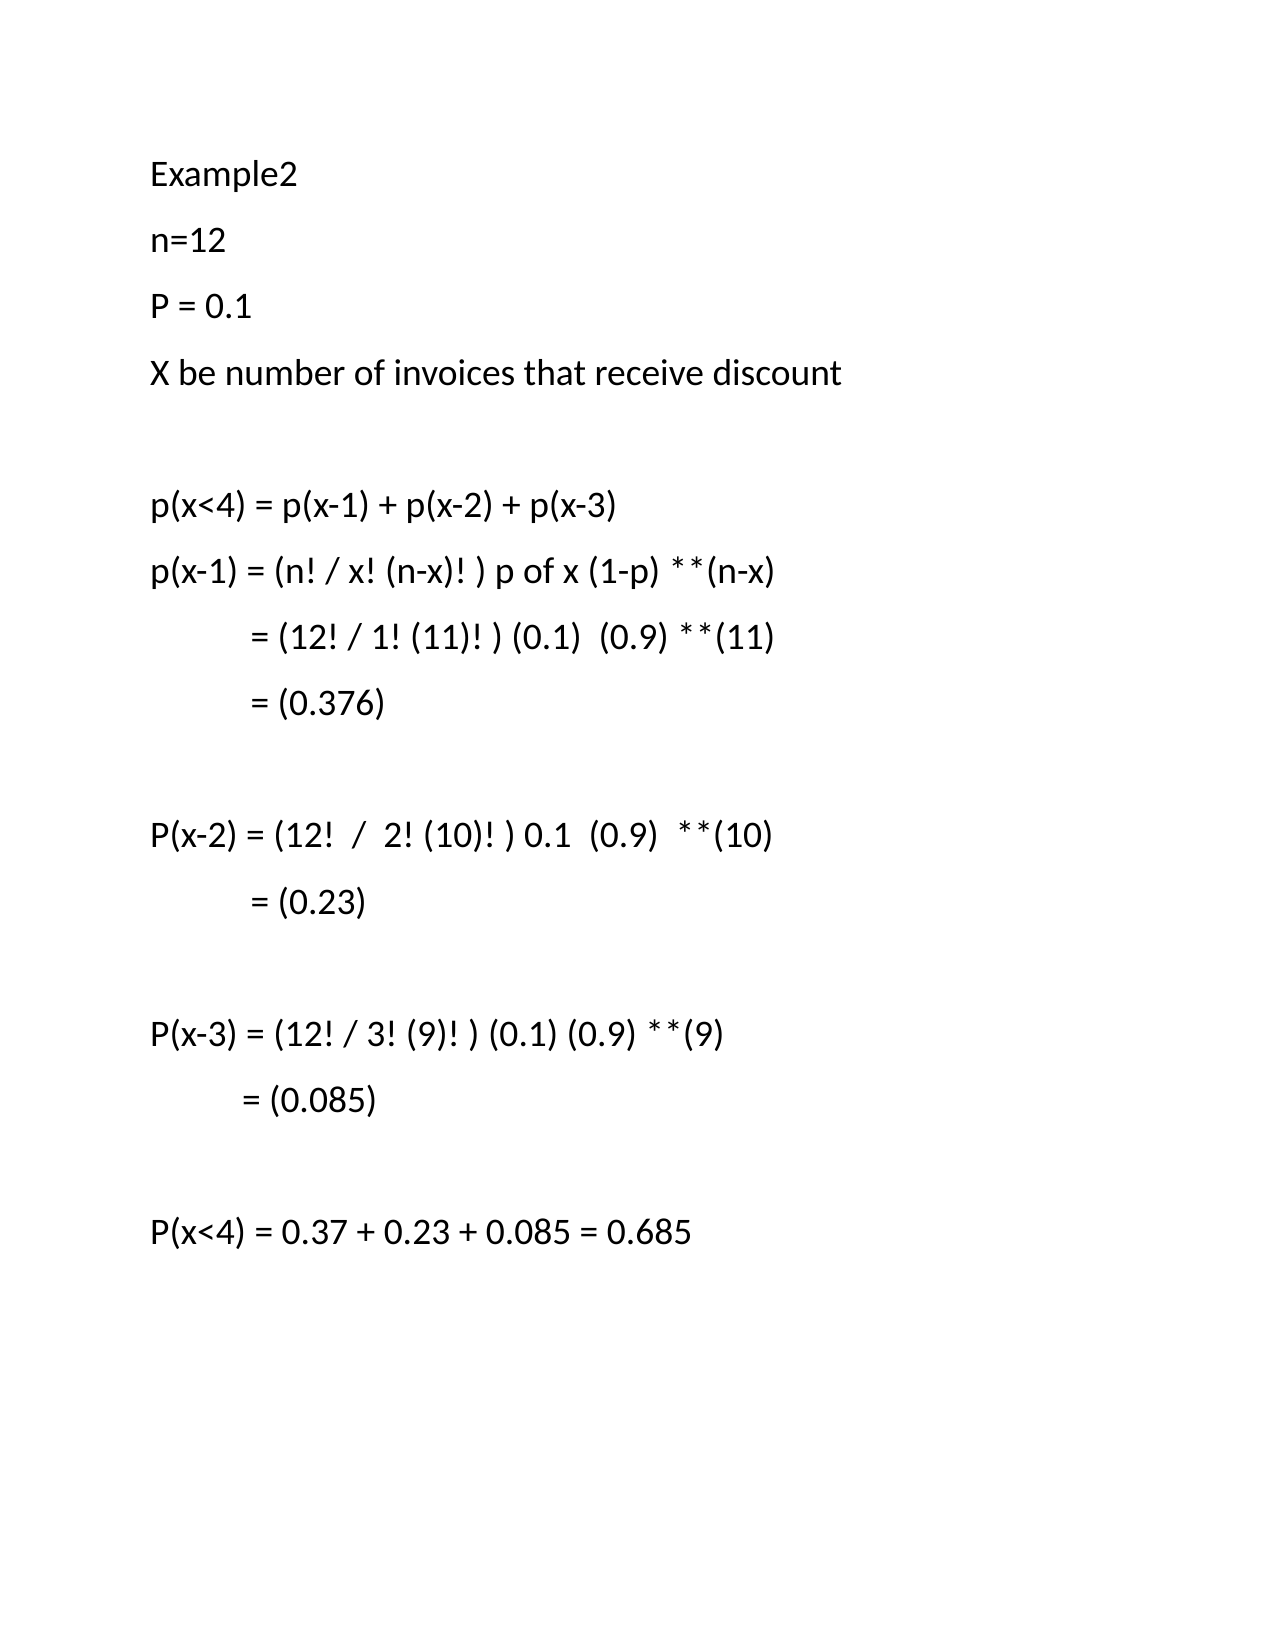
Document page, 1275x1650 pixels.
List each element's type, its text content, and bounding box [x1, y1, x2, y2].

text X be number of invoices that receive discount [150, 348, 1125, 394]
text = (0.376) [150, 679, 1125, 725]
text P(x-2) = (12! / 2! (10)! ) 0.1 (0.9) **(10) [150, 811, 1125, 857]
text = (0.085) [150, 1076, 1125, 1122]
text = (0.23) [150, 878, 1125, 923]
text p(x-1) = (n! / x! (n-x)! ) p of x (1-p) **(n-x) [150, 547, 1125, 593]
text P = 0.1 [150, 282, 1125, 328]
text n=12 [150, 216, 1125, 262]
text = (12! / 1! (11)! ) (0.1) (0.9) **(11) [150, 613, 1125, 659]
text Example2 [150, 150, 1125, 196]
text P(x<4) = 0.37 + 0.23 + 0.085 = 0.685 [150, 1208, 1125, 1254]
text p(x<4) = p(x-1) + p(x-2) + p(x-3) [150, 481, 1125, 527]
text P(x-3) = (12! / 3! (9)! ) (0.1) (0.9) **(9) [150, 1010, 1125, 1056]
